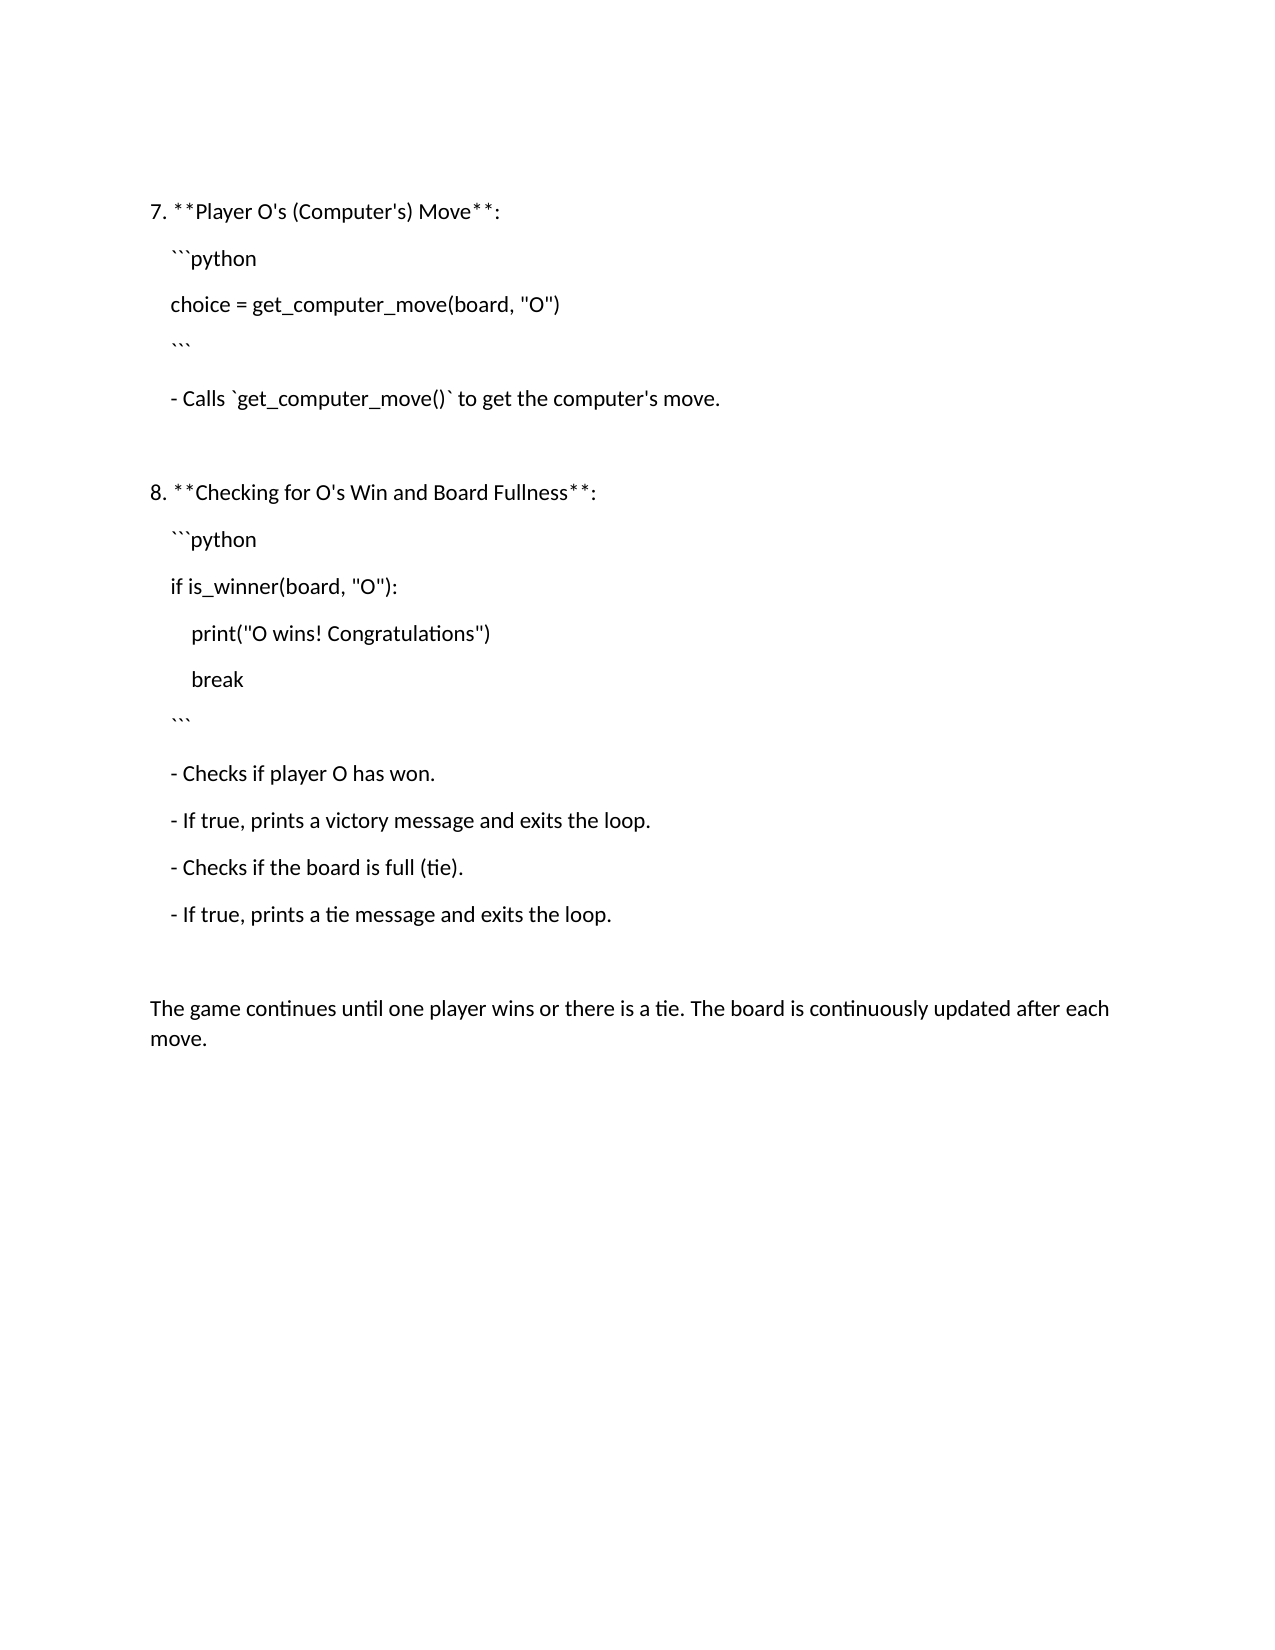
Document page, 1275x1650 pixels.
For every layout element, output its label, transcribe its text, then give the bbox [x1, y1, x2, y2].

text ```python [150, 244, 1125, 272]
text The game continues until one player wins or there is a tie. The board is continuously updated after each move. [150, 994, 1125, 1052]
text - If true, prints a tie message and exits the loop. [150, 900, 1125, 928]
text choice = get_computer_move(board, "O") [150, 291, 1125, 319]
text - If true, prints a victory message and exits the loop. [150, 806, 1125, 834]
text - Calls `get_computer_move()` to get the computer's move. [150, 384, 1125, 412]
text - Checks if player O has won. [150, 759, 1125, 787]
text 8. **Checking for O's Win and Board Fullness**: [150, 478, 1125, 506]
text break [150, 666, 1125, 694]
text ```python [150, 525, 1125, 553]
text if is_winner(board, "O"): [150, 572, 1125, 600]
text print("O wins! Congratulations") [150, 619, 1125, 647]
text 7. **Player O's (Computer's) Move**: [150, 197, 1125, 225]
text ``` [150, 337, 1125, 366]
text ``` [150, 712, 1125, 741]
text - Checks if the board is full (tie). [150, 853, 1125, 881]
